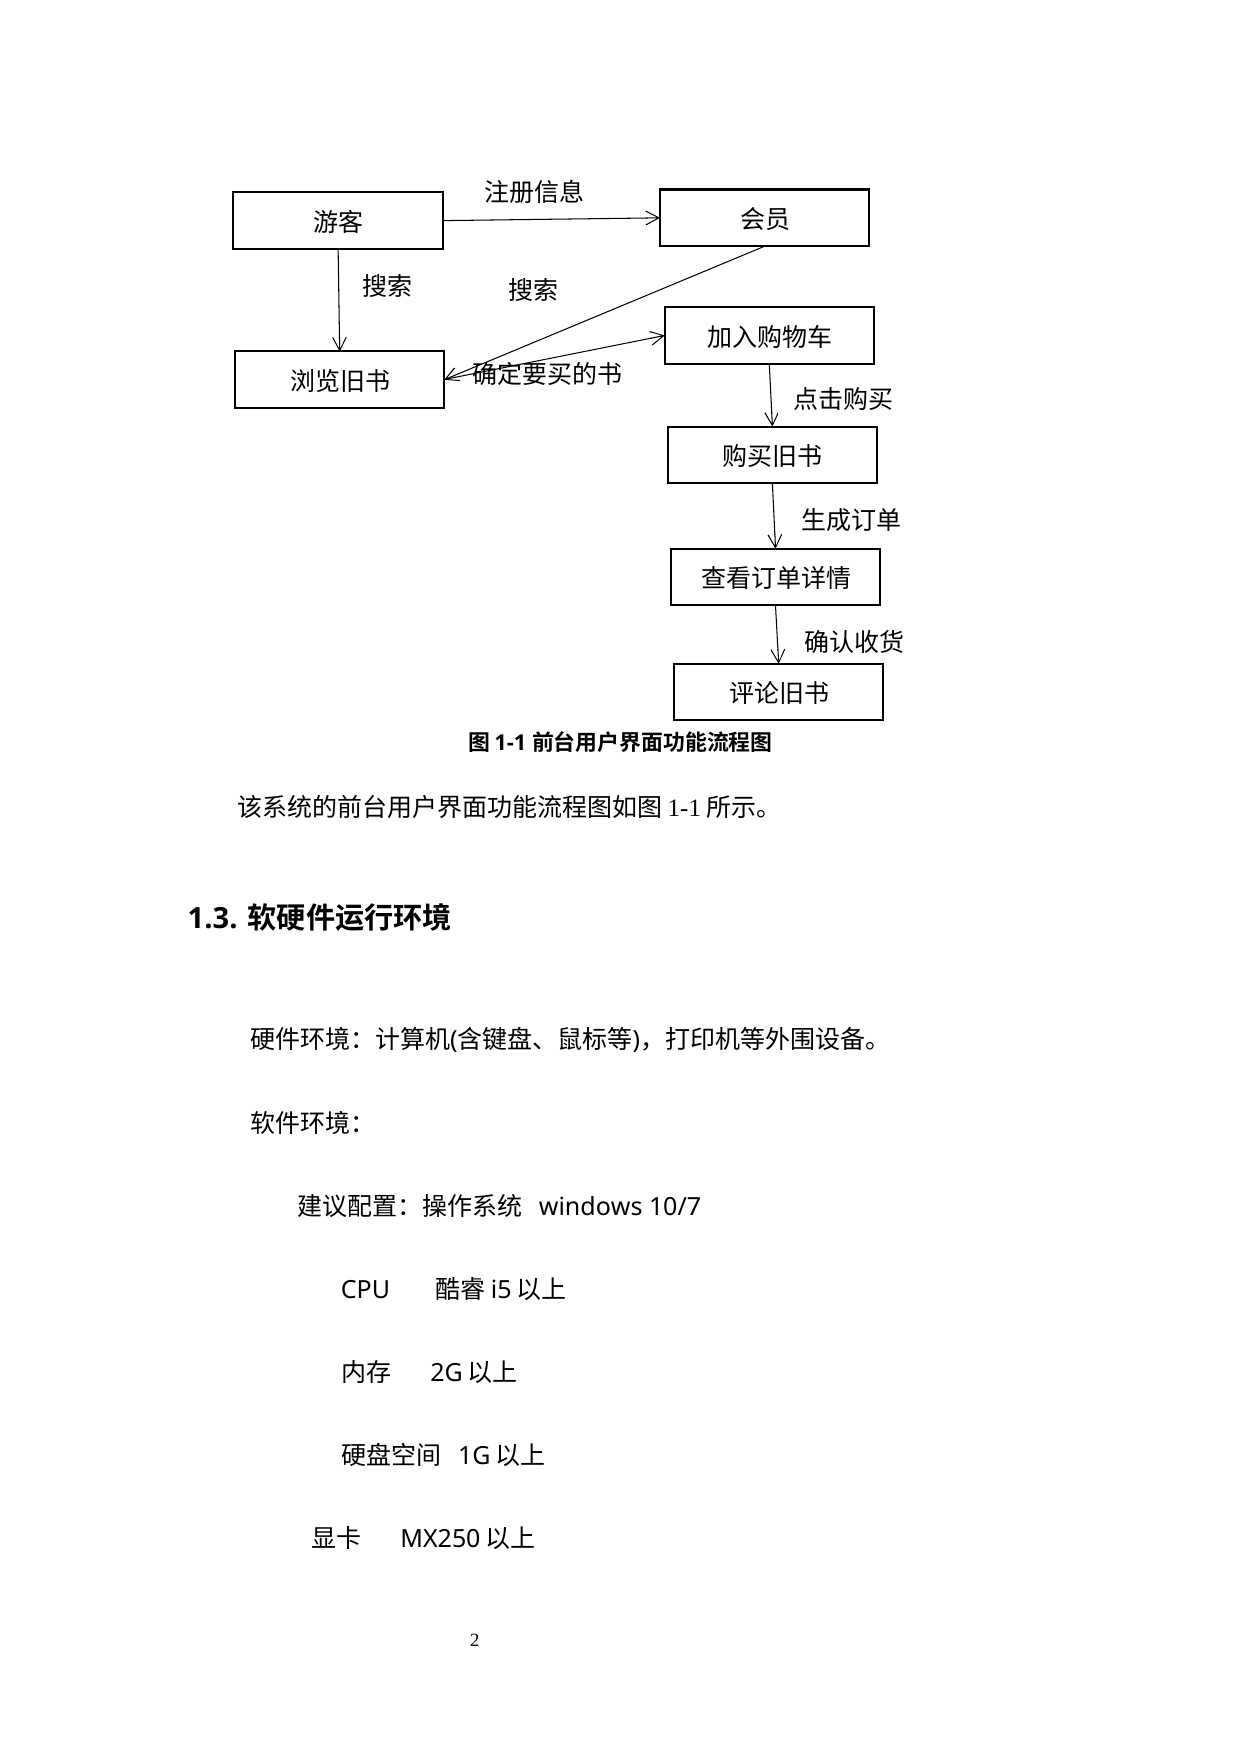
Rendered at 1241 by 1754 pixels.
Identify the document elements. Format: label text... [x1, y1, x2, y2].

text 显卡 MX250以上 [187, 1504, 1053, 1569]
text 硬件环境：计算机(含键盘、鼠标等)，打印机等外围设备。 [187, 1006, 1053, 1071]
text 软件环境： [187, 1089, 1053, 1154]
text CPU 酷睿i5以上 [187, 1255, 1053, 1320]
subtitle 软硬件运行环境 [187, 883, 1053, 948]
text 内存 2G以上 [187, 1338, 1053, 1403]
text 该系统的前台用户界面功能流程图如图1-1所示。 [187, 773, 1053, 838]
text 建议配置：操作系统 windows 10/7 [187, 1172, 1053, 1237]
text 硬盘空间 1G以上 [187, 1421, 1053, 1486]
text 图1-1 前台用户界面功能流程图 [187, 724, 1053, 757]
